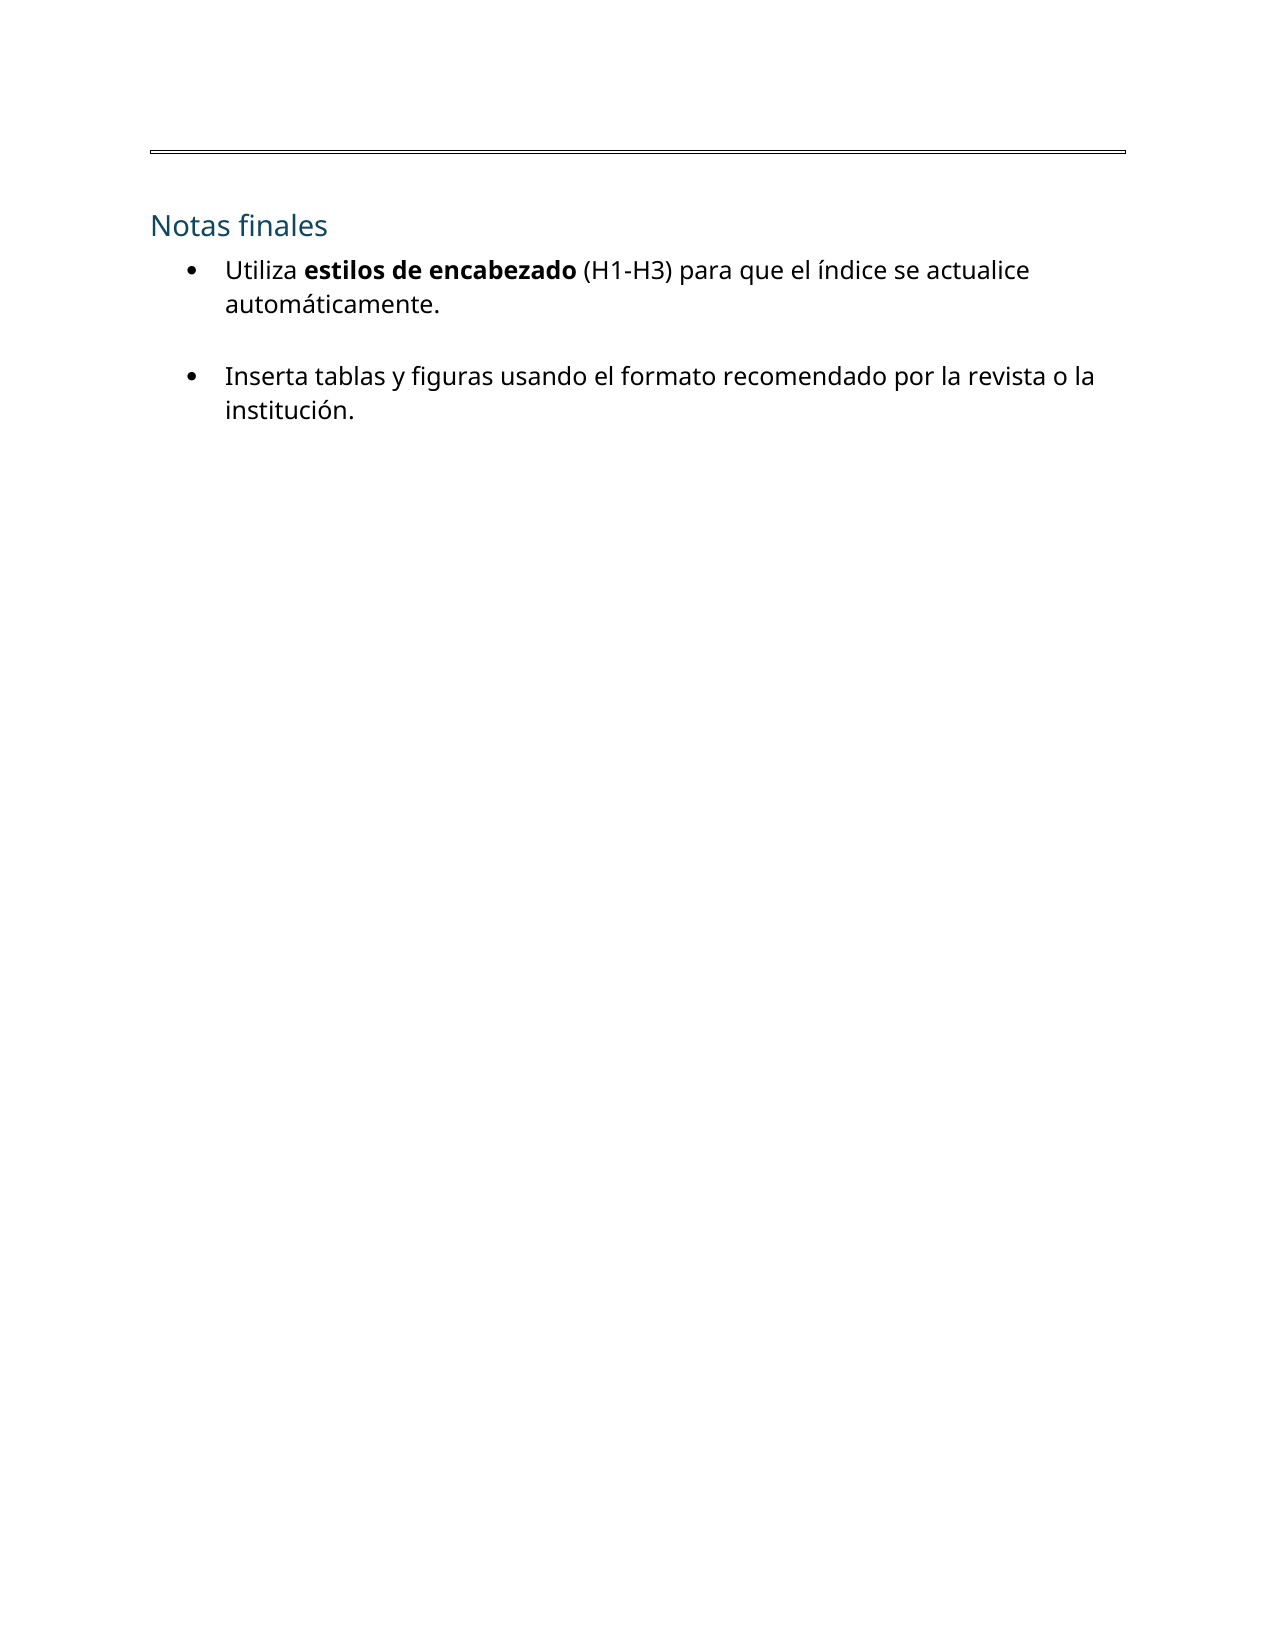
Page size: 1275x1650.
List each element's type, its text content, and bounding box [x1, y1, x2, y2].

list Inserta tablas y figuras usando el formato recomendado por la revista o la institución. [187, 359, 1125, 427]
subtitle Notas finales [150, 205, 1125, 244]
list Utiliza estilos de encabezado (H1‑H3) para que el índice se actualice automáticamente. [187, 253, 1125, 355]
